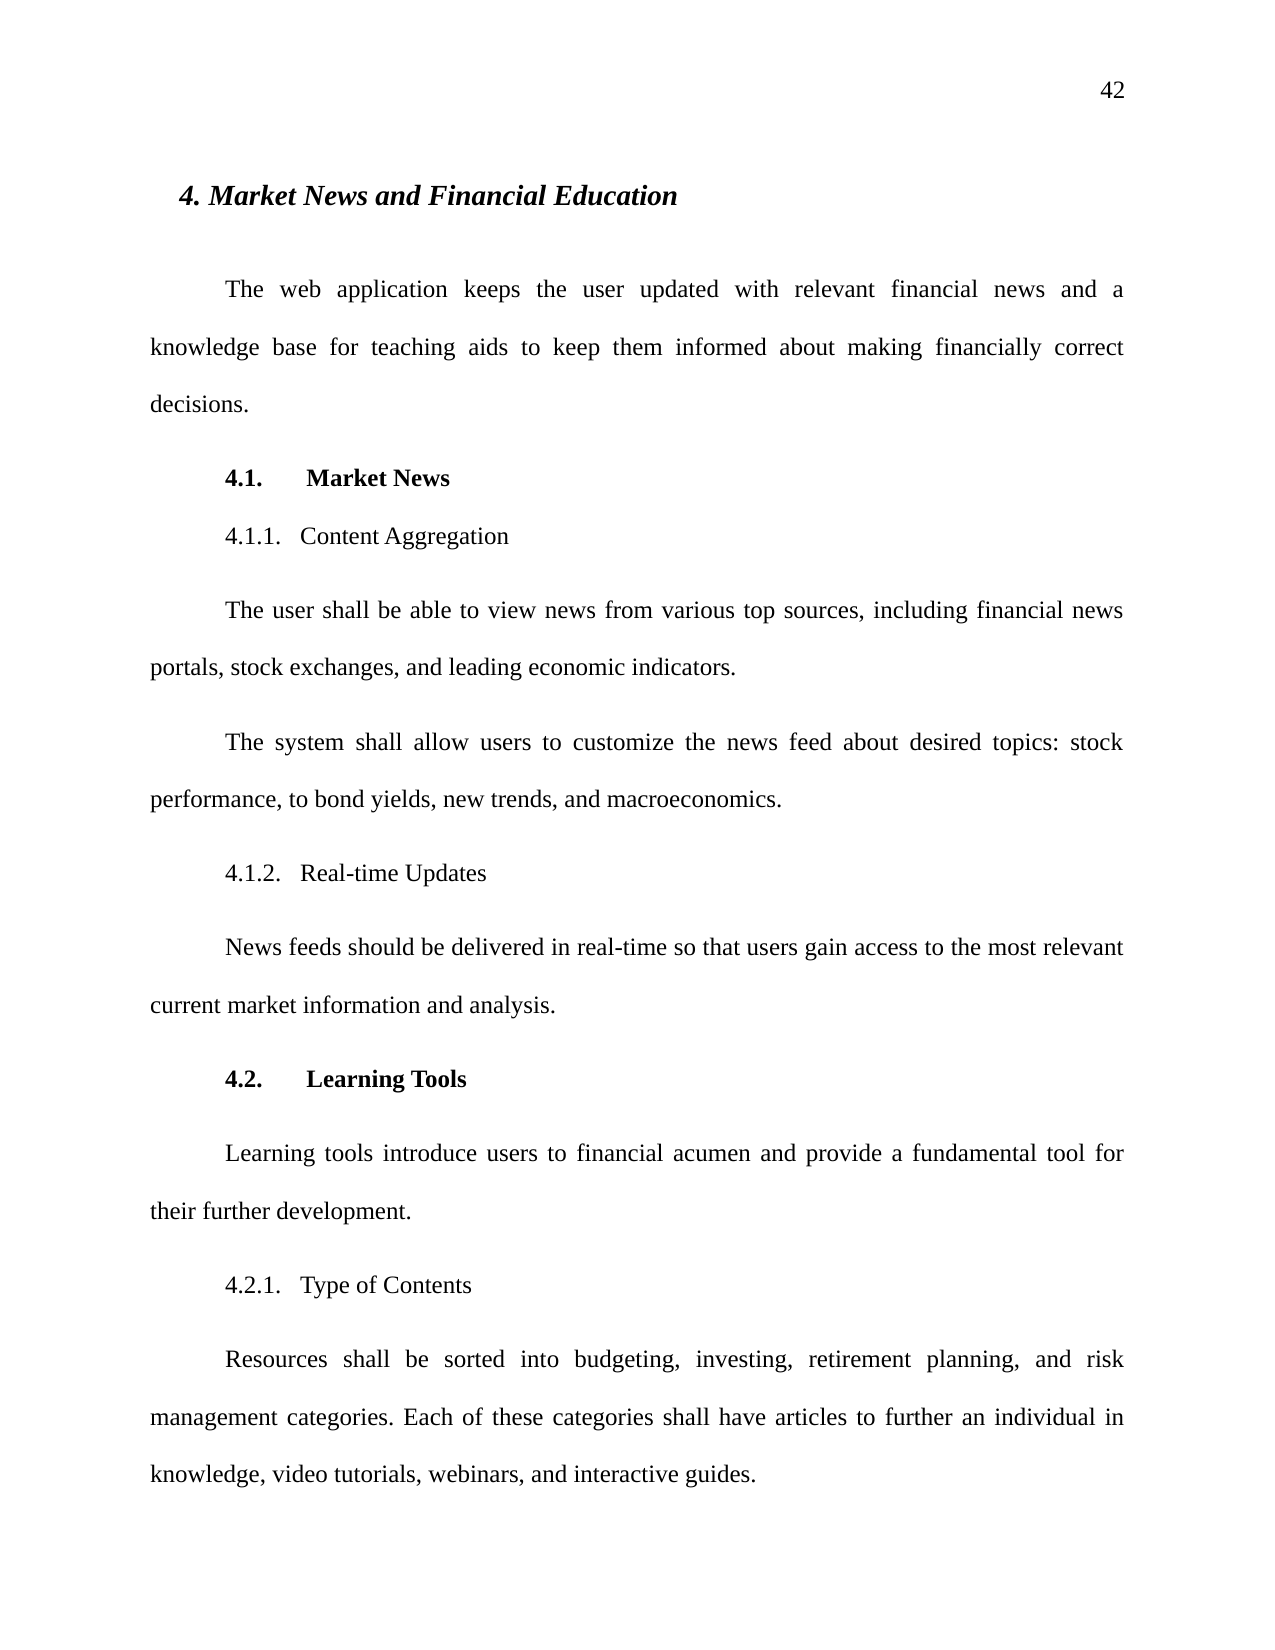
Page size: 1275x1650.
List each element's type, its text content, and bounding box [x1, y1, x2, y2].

text The system shall allow users to customize the news feed about desired topics: stock performance, to bond yields, new trends, and macroeconomics. [150, 727, 1125, 813]
subtitle 4. Market News and Financial Education [150, 178, 1125, 211]
text Learning tools introduce users to financial acumen and provide a fundamental tool for their further development. [150, 1138, 1125, 1224]
list Type of Contents [225, 1270, 1125, 1299]
text The web application keeps the user updated with relevant financial news and a knowledge base for teaching aids to keep them informed about making financially correct decisions. [150, 274, 1125, 418]
list Real-time Updates [225, 858, 1125, 887]
text News feeds should be delivered in real-time so that users gain access to the most relevant current market information and analysis. [150, 932, 1125, 1019]
list Learning Tools [225, 1064, 1125, 1093]
text The user shall be able to view news from various top sources, including financial news portals, stock exchanges, and leading economic indicators. [150, 595, 1125, 681]
text Resources shall be sorted into budgeting, investing, retirement planning, and risk management categories. Each of these categories shall have articles to further an individual in knowledge, video tutorials, webinars, and interactive guides. [150, 1344, 1125, 1488]
list Content Aggregation [225, 521, 1125, 549]
list Market News [225, 463, 1125, 492]
